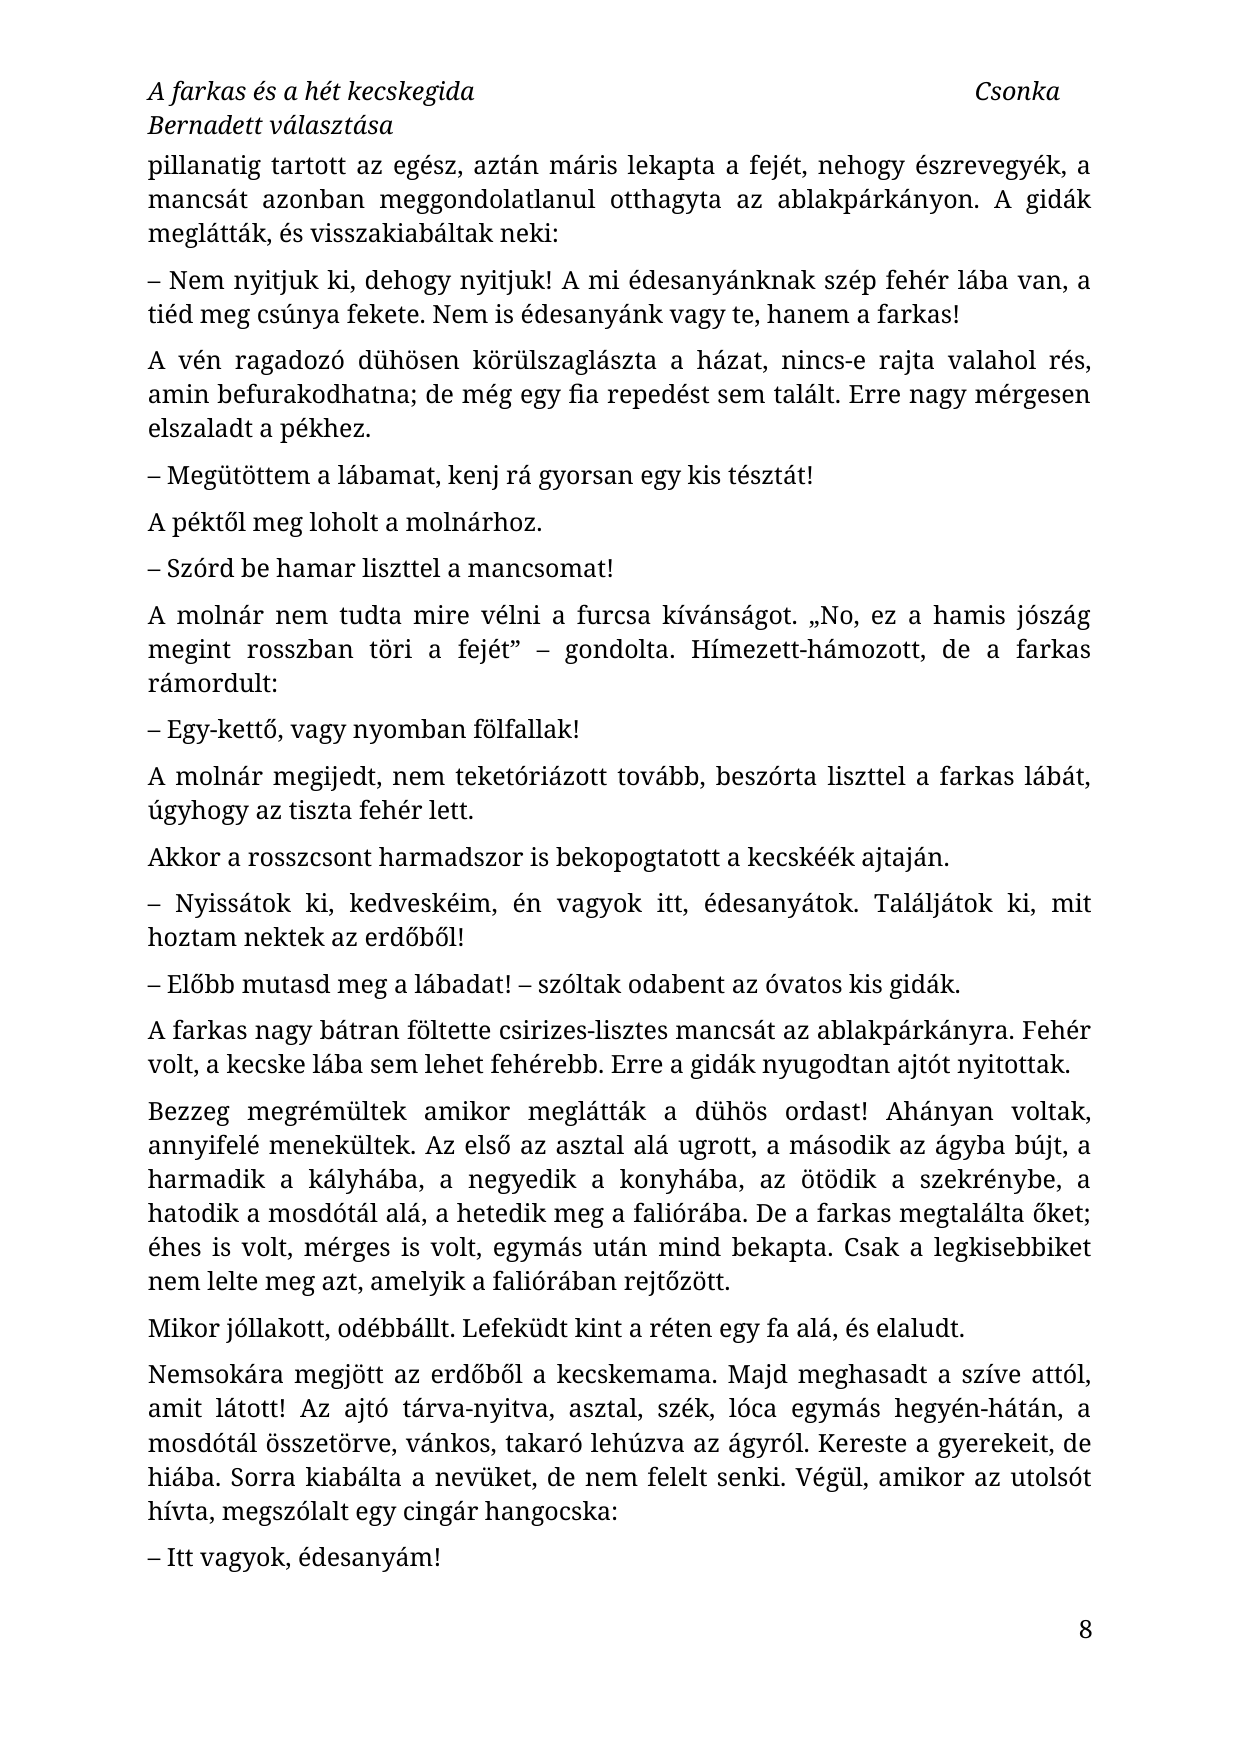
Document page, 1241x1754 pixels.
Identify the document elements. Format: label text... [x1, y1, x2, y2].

text – Itt vagyok, édesanyám! [148, 1540, 1092, 1574]
text A molnár nem tudta mire vélni a furcsa kívánságot. „No, ez a hamis jószág megint rosszban töri a fejét” – gondolta. Hímezett-hámozott, de a farkas rámordult: [148, 597, 1092, 699]
text – Szórd be hamar liszttel a mancsomat! [148, 551, 1092, 585]
text – Egy-kettő, vagy nyomban fölfallak! [148, 712, 1092, 746]
text Mikor jóllakott, odébbállt. Lefeküdt kint a réten egy fa alá, és elaludt. [148, 1311, 1092, 1344]
text – Előbb mutasd meg a lábadat! – szóltak odabent az óvatos kis gidák. [148, 966, 1092, 1001]
text – Nem nyitjuk ki, dehogy nyitjuk! A mi édesanyánknak szép fehér lába van, a tiéd meg csúnya fekete. Nem is édesanyánk vagy te, hanem a farkas! [148, 262, 1092, 331]
text A vén ragadozó dühösen körülszaglászta a házat, nincs-e rajta valahol rés, amin befurakodhatna; de még egy fia repedést sem talált. Erre nagy mérgesen elszaladt a pékhez. [148, 343, 1092, 445]
text Nemsokára megjött az erdőből a kecskemama. Majd meghasadt a szíve attól, amit látott! Az ajtó tárva-nyitva, asztal, szék, lóca egymás hegyén-hátán, a mosdótál összetörve, vánkos, takaró lehúzva az ágyról. Kereste a gyerekeit, de hiába. Sorra kiabálta a nevüket, de nem felelt senki. Végül, amikor az utolsót hívta, megszólalt egy cingár hangocska: [148, 1357, 1092, 1527]
text Bezzeg megrémültek amikor meglátták a dühös ordast! Ahányan voltak, annyifelé menekültek. Az első az asztal alá ugrott, a második az ágyba bújt, a harmadik a kályhába, a negyedik a konyhába, az ötödik a szekrénybe, a hatodik a mosdótál alá, a hetedik meg a faliórába. De a farkas megtalálta őket; éhes is volt, mérges is volt, egymás után mind bekapta. Csak a legkisebbiket nem lelte meg azt, amelyik a faliórában rejtőzött. [148, 1094, 1092, 1298]
text – Nyissátok ki, kedveskéim, én vagyok itt, édesanyátok. Találjátok ki, mit hoztam nektek az erdőből! [148, 886, 1092, 954]
text A molnár megijedt, nem teketóriázott tovább, beszórta liszttel a farkas lábát, úgyhogy az tiszta fehér lett. [148, 759, 1092, 827]
text Akkor a rosszcsont harmadszor is bekopogtatott a kecskéék ajtaján. [148, 839, 1092, 873]
text A péktől meg loholt a molnárhoz. [148, 504, 1092, 538]
text – Megütöttem a lábamat, kenj rá gyorsan egy kis tésztát! [148, 458, 1092, 492]
text A farkas nagy bátran föltette csirizes-lisztes mancsát az ablakpárkányra. Fehér volt, a kecske lába sem lehet fehérebb. Erre a gidák nyugodtan ajtót nyitottak. [148, 1013, 1092, 1081]
